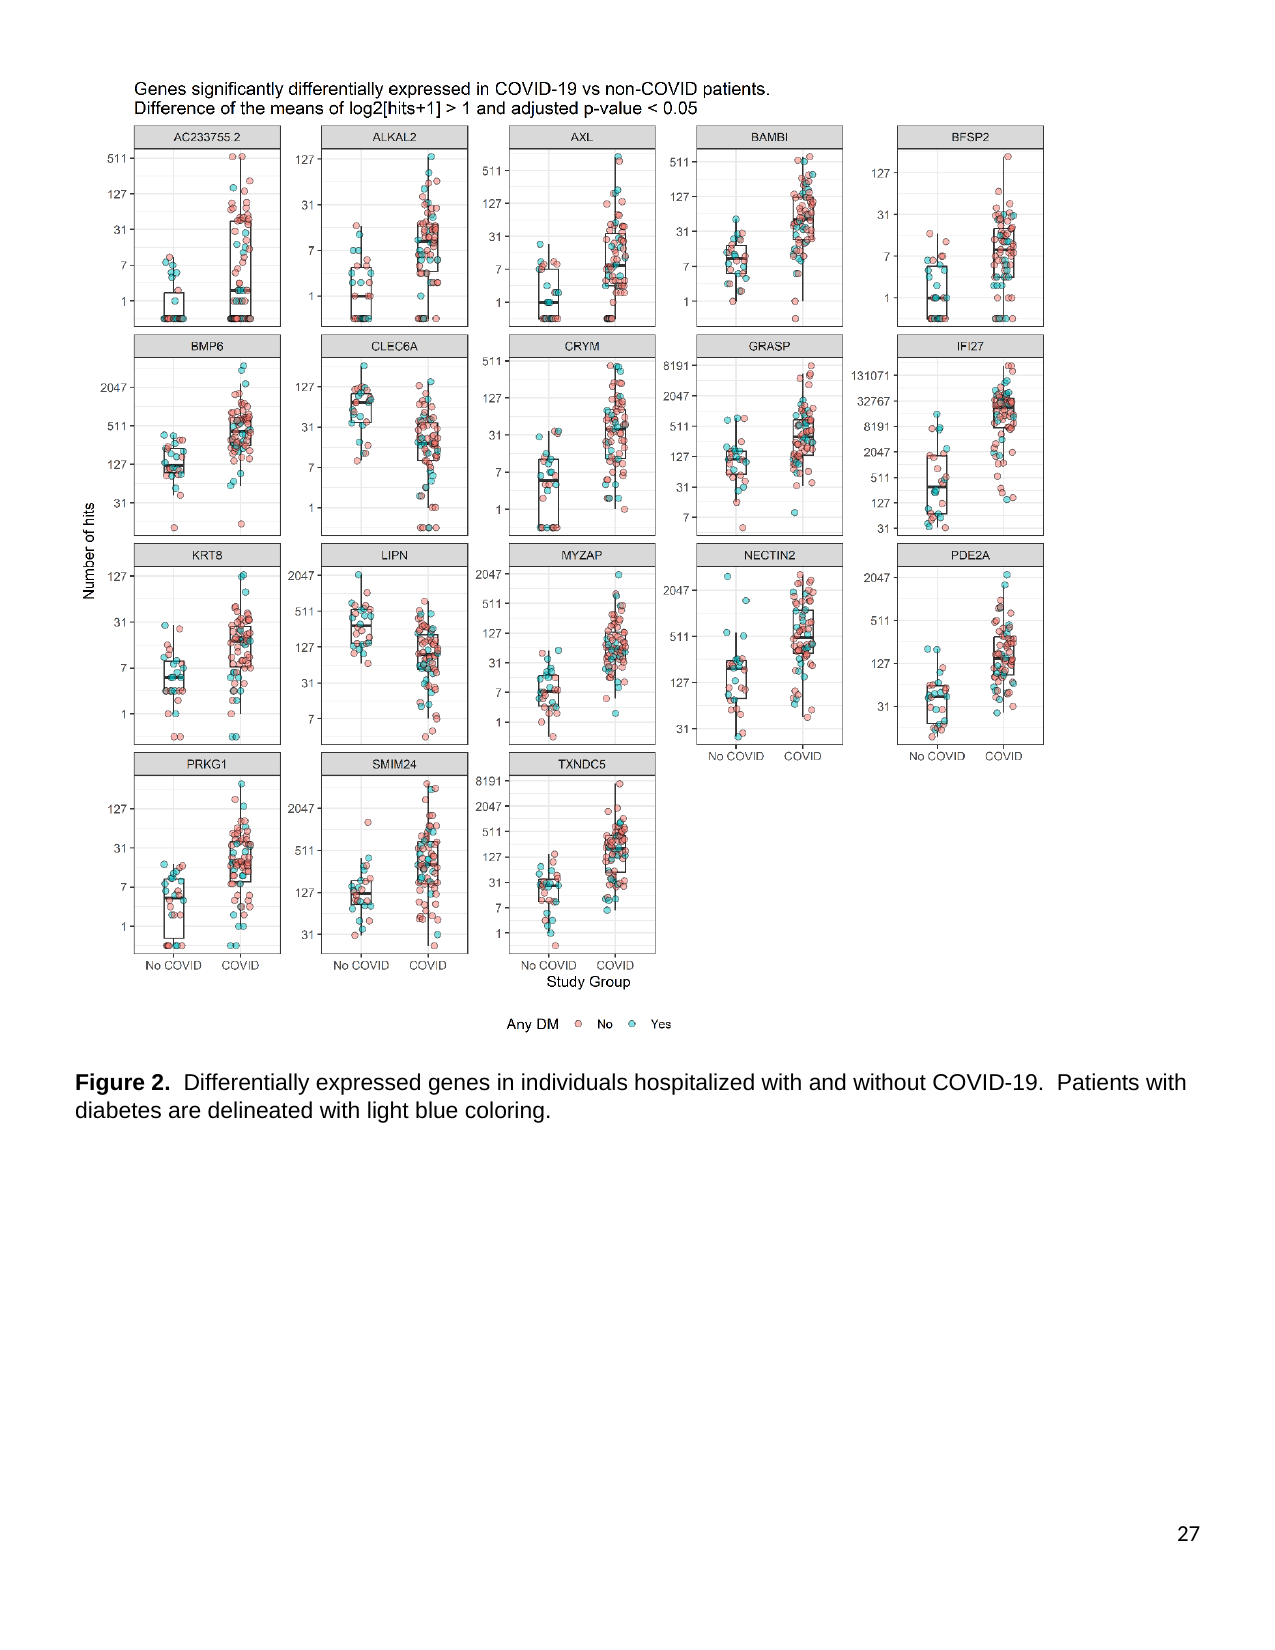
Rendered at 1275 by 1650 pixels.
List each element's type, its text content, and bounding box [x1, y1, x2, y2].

text Figure 2. Differentially expressed genes in individuals hospitalized with and without COVID-19. Patients with diabetes are delineated with light blue coloring. [75, 1069, 1200, 1124]
picture [75, 75, 1050, 1050]
